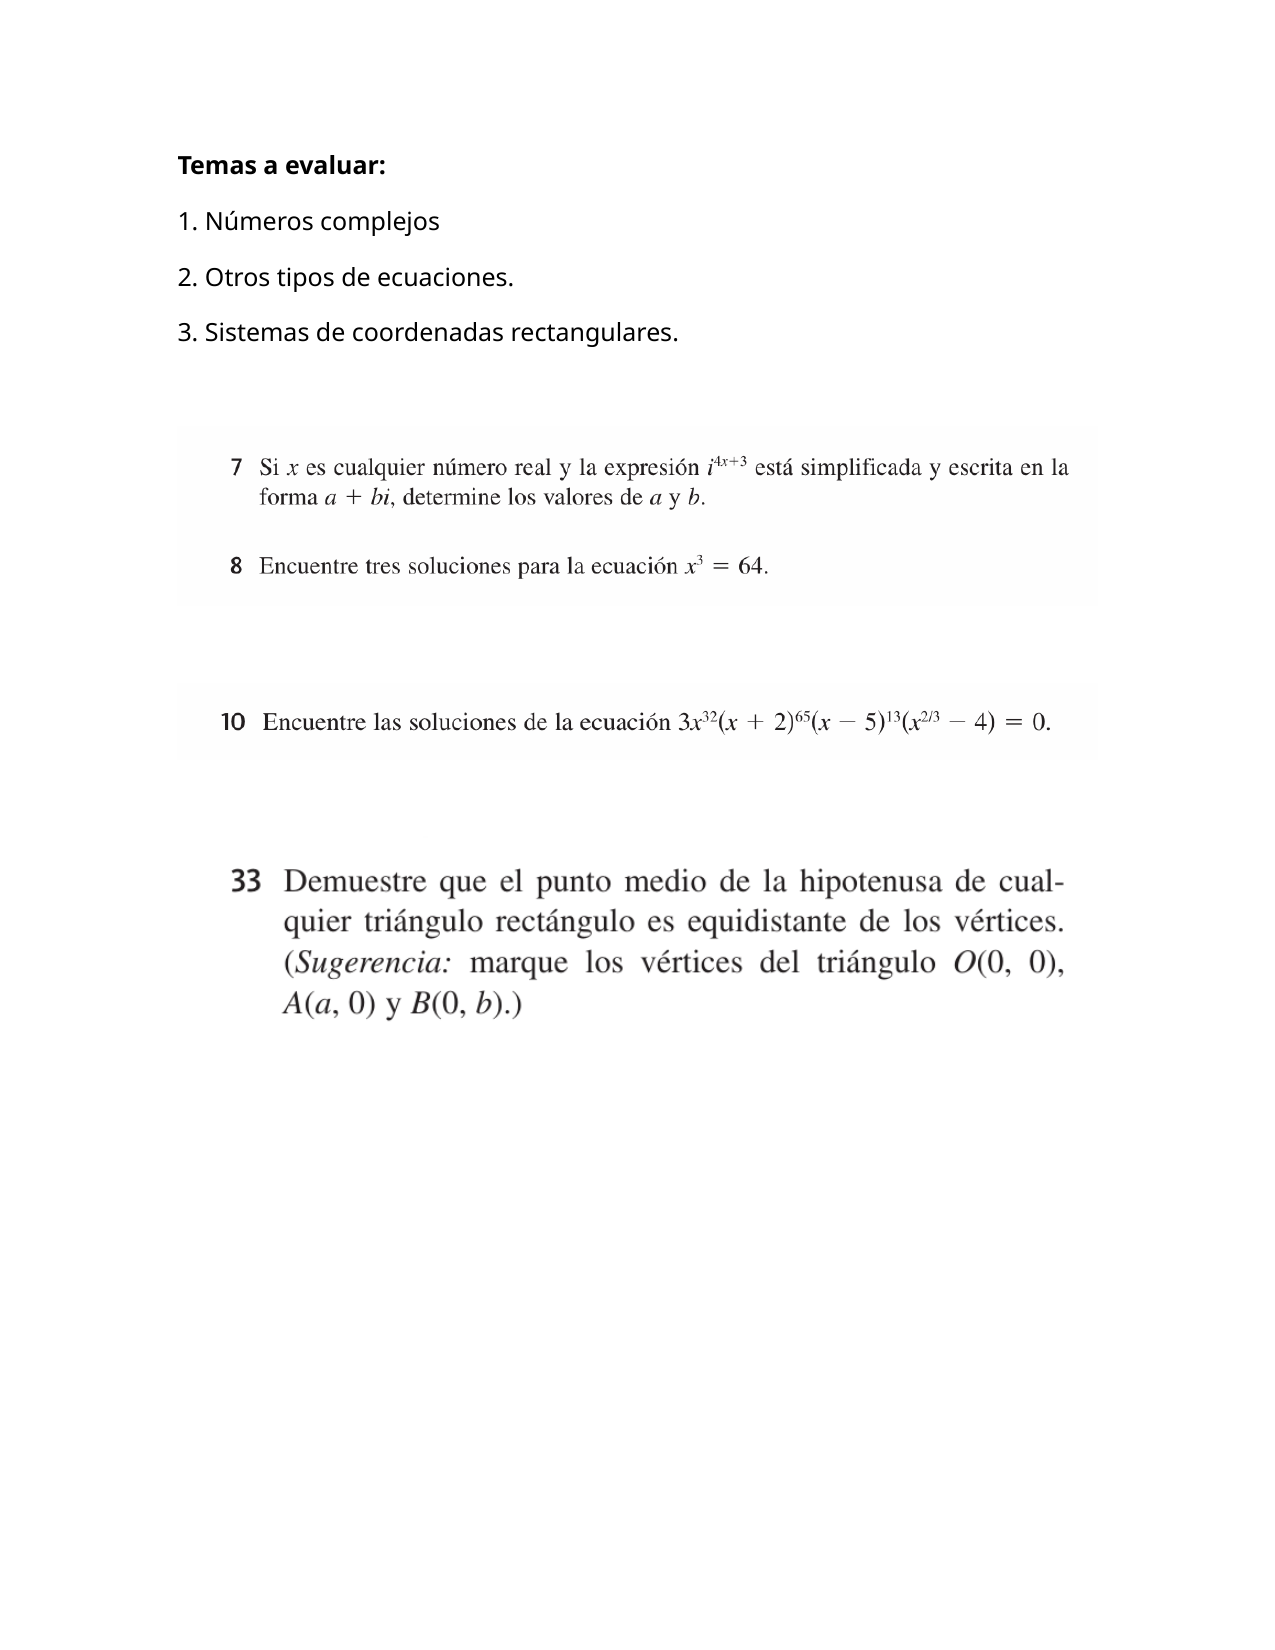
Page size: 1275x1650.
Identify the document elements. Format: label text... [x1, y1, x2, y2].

text 1. Números complejos [177, 203, 1098, 237]
picture [177, 426, 1098, 606]
picture [177, 683, 1098, 760]
text Temas a evaluar: [177, 148, 1098, 182]
text 2. Otros tipos de ecuaciones. [177, 259, 1098, 293]
picture [177, 836, 1098, 1050]
text 3. Sistemas de coordenadas rectangulares. [177, 315, 1098, 349]
